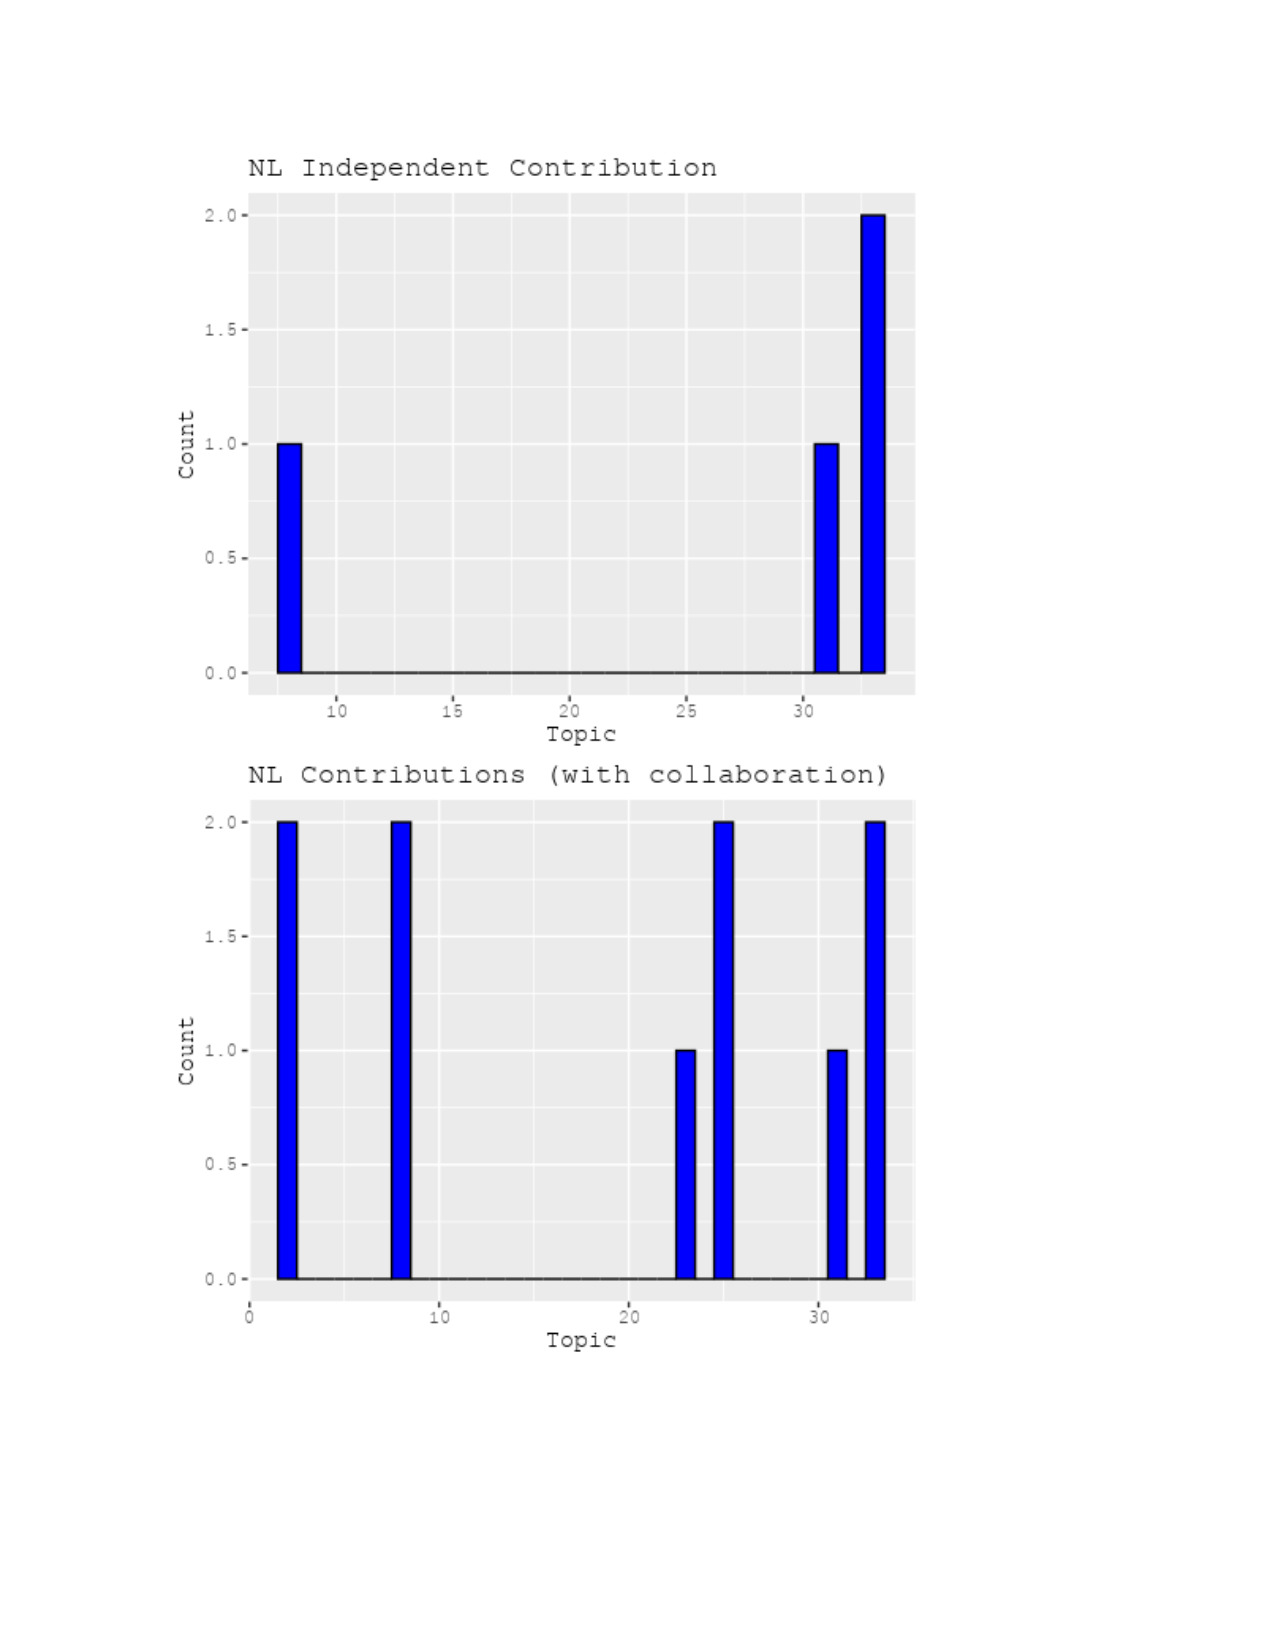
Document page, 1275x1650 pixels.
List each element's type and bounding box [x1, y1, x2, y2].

picture [168, 150, 927, 1363]
